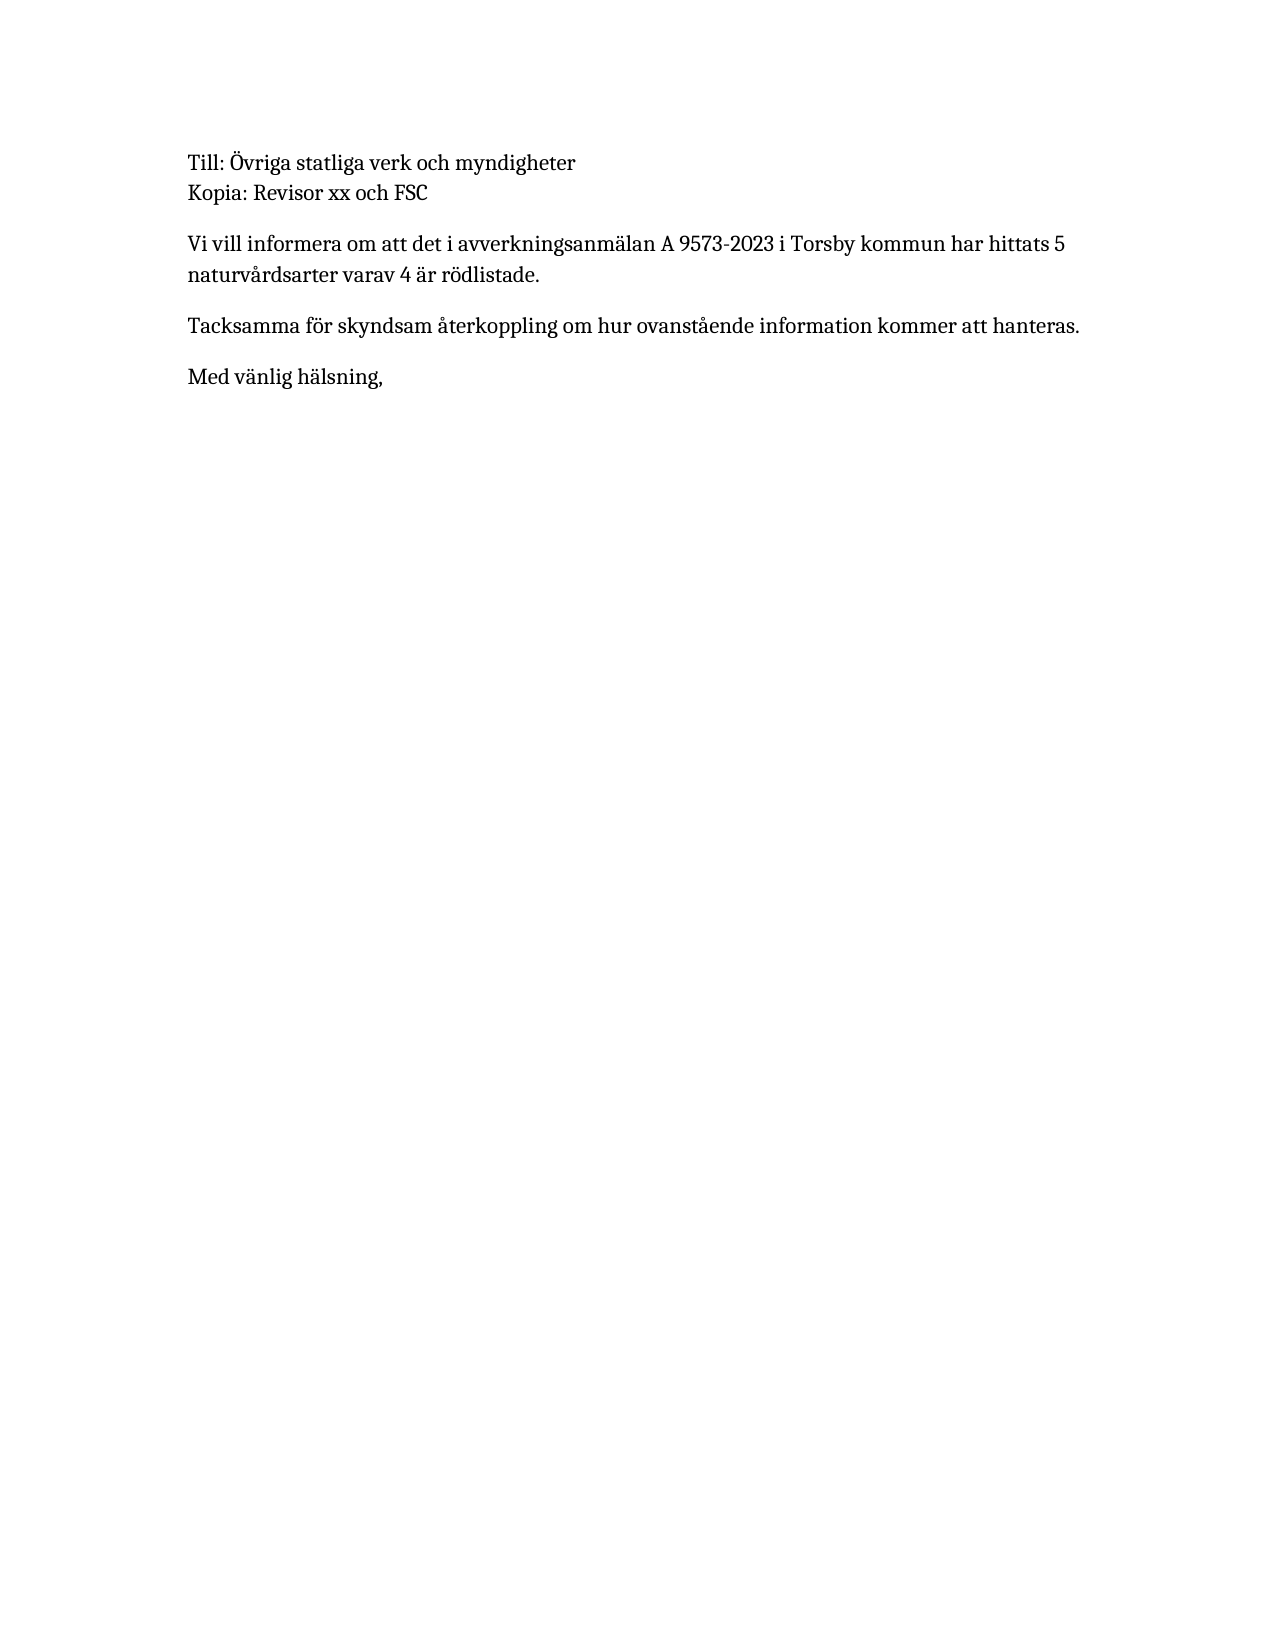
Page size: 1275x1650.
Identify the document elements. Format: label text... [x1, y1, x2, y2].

text Tacksamma för skyndsam återkoppling om hur ovanstående information kommer att hanteras. [187, 312, 1087, 339]
text Till: Övriga statliga verk och myndigheter Kopia: Revisor xx och FSC [187, 150, 1087, 207]
text Med vänlig hälsning, [187, 363, 1087, 420]
text Vi vill informera om att det i avverkningsanmälan A 9573-2023 i Torsby kommun har hittats 5 naturvårdsarter varav 4 är rödlistade. [187, 231, 1087, 288]
